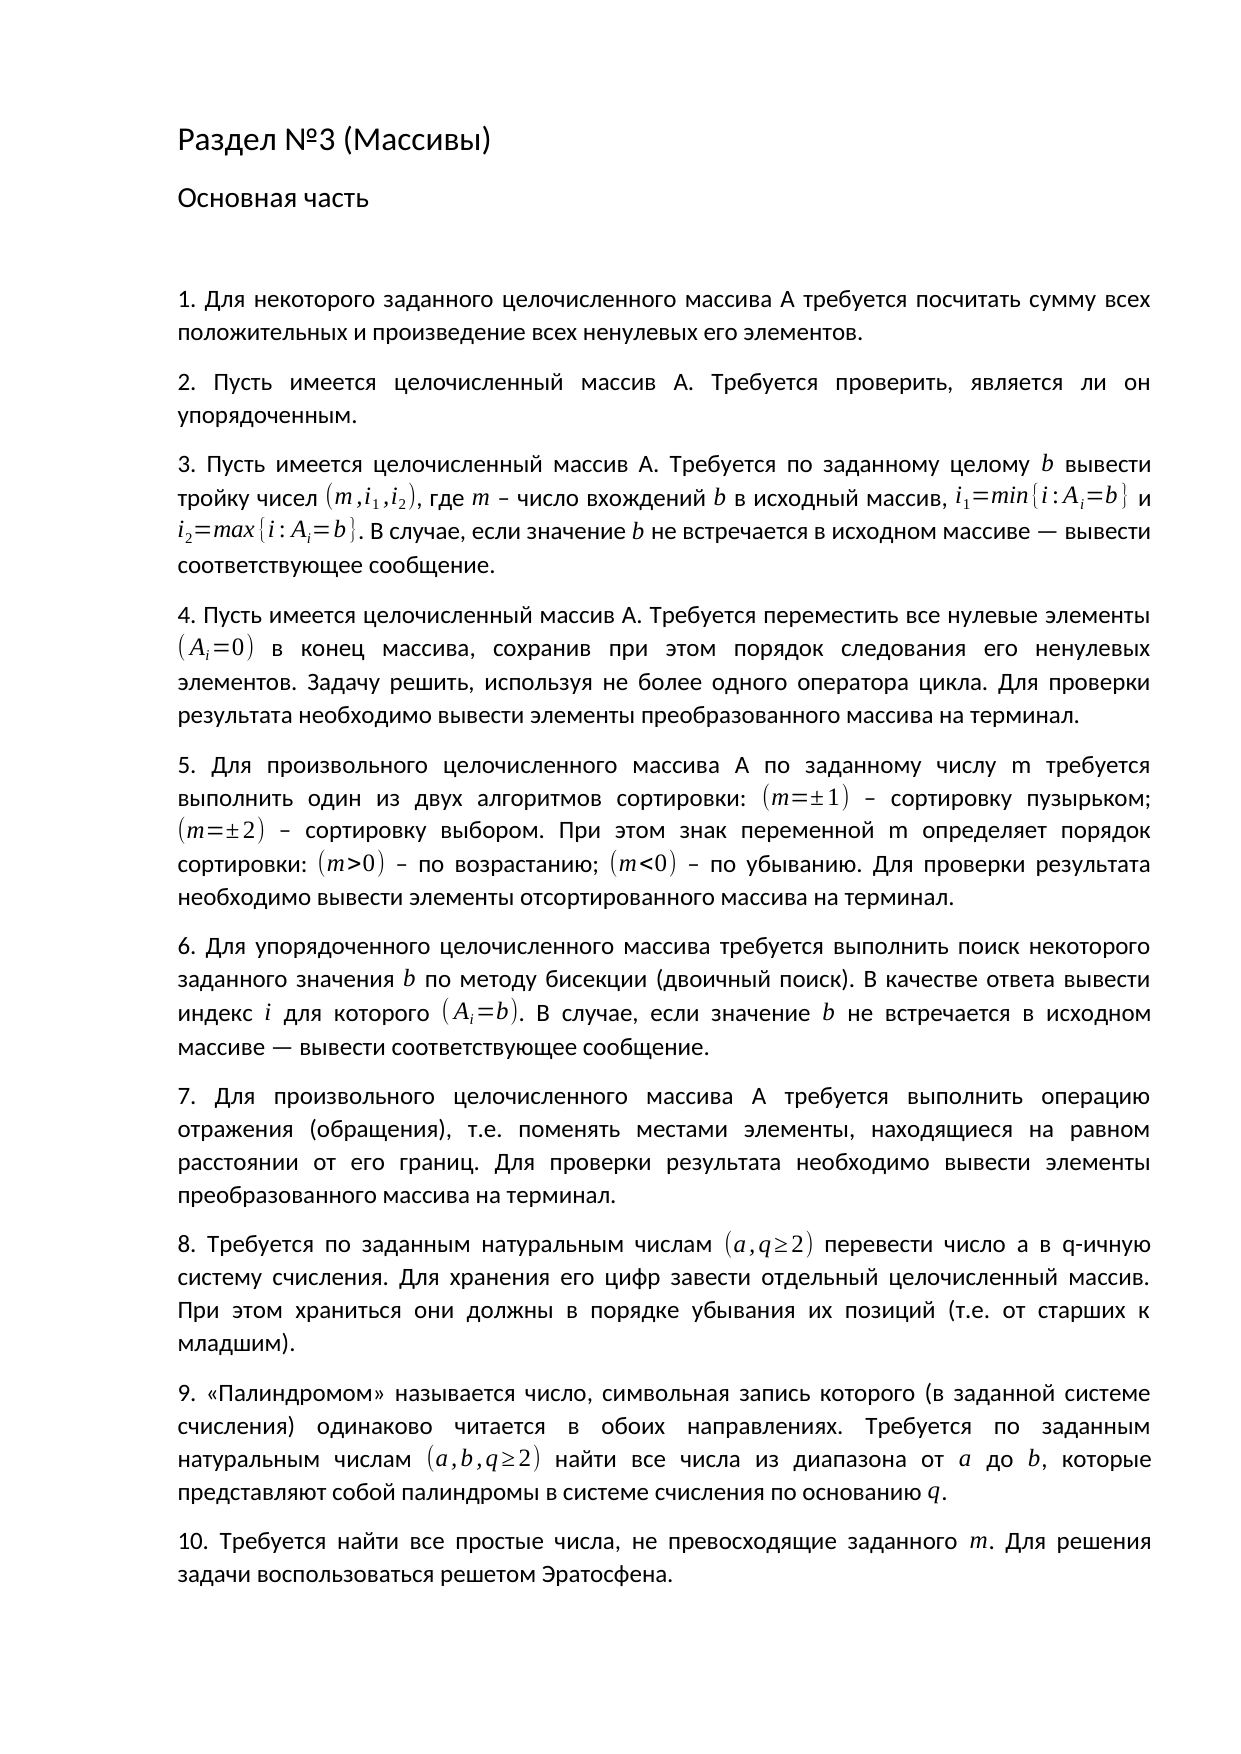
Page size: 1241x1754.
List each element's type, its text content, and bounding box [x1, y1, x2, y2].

text Основная часть [177, 179, 1152, 214]
text 2. Пусть имеется целочисленный массив A. Требуется проверить, является ли он упорядоченным. [177, 366, 1152, 429]
text 6. Для упорядоченного целочисленного массива требуется выполнить поиск некоторого заданного значения по методу бисекции (двоичный поиск). В качестве ответа вывести индекс для которого . В случае, если значение не встречается в исходном массиве — вывести соответствующее сообщение. [177, 931, 1152, 1061]
text 9. «Палиндромом» называется число, символьная запись которого (в заданной системе счисления) одинаково читается в обоих направлениях. Требуется по заданным натуральным числам найти все числа из диапазона от до , которые представляют собой палиндромы в системе счисления по основанию . [177, 1377, 1152, 1506]
text 8. Требуется по заданным натуральным числам перевести число a в q-ичную систему счисления. Для хранения его цифр завести отдельный целочисленный массив. При этом храниться они должны в порядке убывания их позиций (т.е. от старших к младшим). [177, 1229, 1152, 1358]
text 4. Пусть имеется целочисленный массив A. Требуется переместить все нулевые элементы в конец массива, сохранив при этом порядок следования его ненулевых элементов. Задачу решить, используя не более одного оператора цикла. Для проверки результата необходимо вывести элементы преобразованного массива на терминал. [177, 599, 1152, 730]
text 1. Для некоторого заданного целочисленного массива A требуется посчитать сумму всех положительных и произведение всех ненулевых его элементов. [177, 283, 1152, 347]
text 7. Для произвольного целочисленного массива A требуется выполнить операцию отражения (обращения), т.е. поменять местами элементы, находящиеся на равном расстоянии от его границ. Для проверки результата необходимо вывести элементы преобразованного массива на терминал. [177, 1080, 1152, 1209]
text 10. Требуется найти все простые числа, не превосходящие заданного . Для решения задачи воспользоваться решетом Эратосфена. [177, 1525, 1152, 1589]
text 5. Для произвольного целочисленного массива A по заданному числу m требуется выполнить один из двух алгоритмов сортировки: – сортировку пузырьком; – сортировку выбором. При этом знак переменной m определяет порядок сортировки: – по возрастанию; – по убыванию. Для проверки результата необходимо вывести элементы отсортированного массива на терминал. [177, 749, 1152, 911]
text Раздел №3 (Массивы) [177, 118, 1152, 159]
text 3. Пусть имеется целочисленный массив A. Требуется по заданному целому вывести тройку чисел , где – число вхождений в исходный массив, и . В случае, если значение не встречается в исходном массиве — вывести соответствующее сообщение. [177, 448, 1152, 580]
